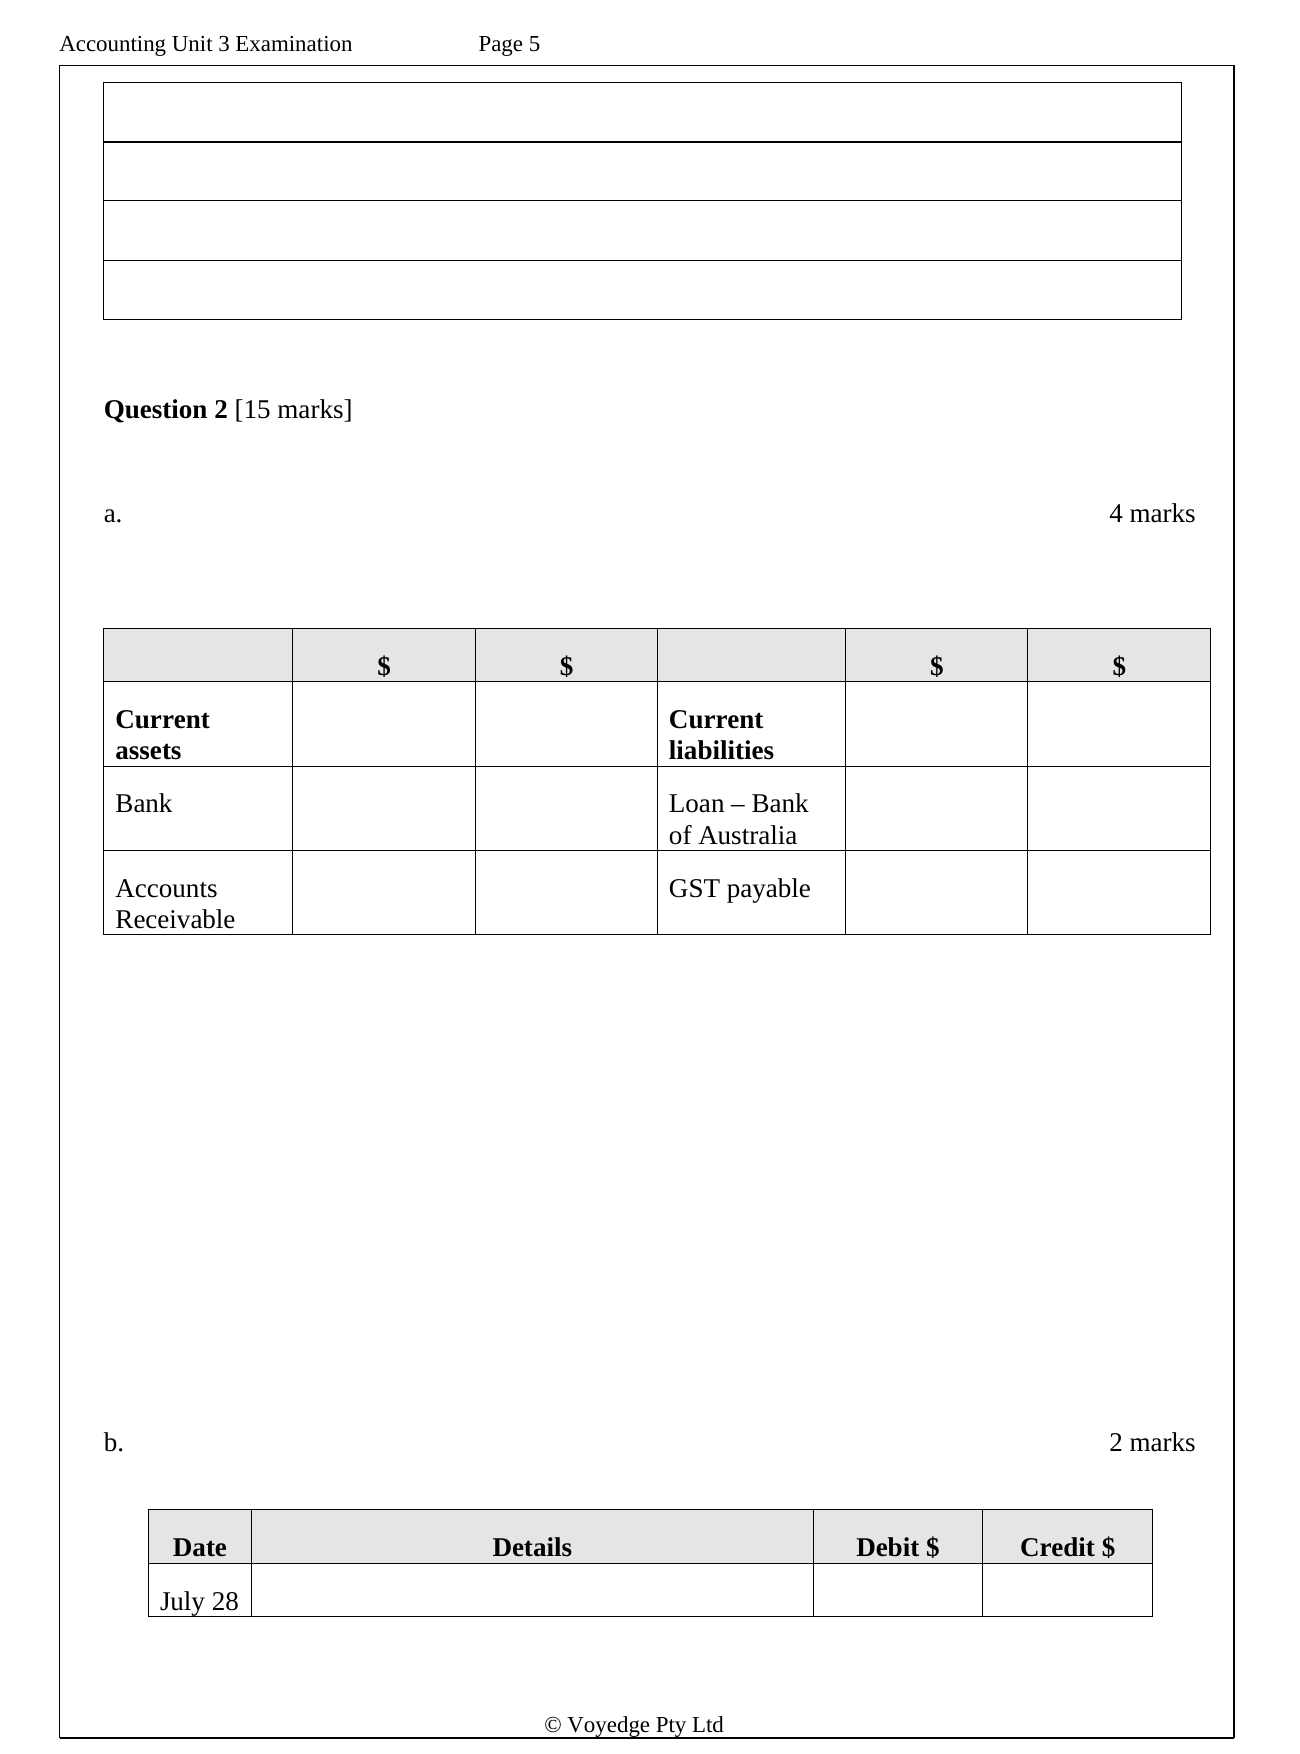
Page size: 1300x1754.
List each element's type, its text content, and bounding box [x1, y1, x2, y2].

table_cell [846, 851, 1027, 934]
table_cell [104, 143, 1181, 200]
table_cell [814, 1564, 982, 1616]
table_header $ [293, 629, 475, 681]
table_header [104, 629, 292, 681]
table_header Credit $ [983, 1510, 1152, 1563]
table_cell [476, 851, 657, 934]
text Question 2 [15 marks] [103, 393, 1209, 424]
table_cell [104, 261, 1181, 318]
list 4 marks [103, 497, 1209, 528]
table_cell [476, 767, 657, 850]
table_cell [1028, 851, 1210, 934]
table_cell [104, 83, 1181, 141]
table_cell [293, 682, 475, 766]
table_cell [846, 767, 1027, 850]
table_header $ [476, 629, 657, 681]
table_cell [252, 1564, 813, 1616]
table_header [658, 629, 845, 681]
table_cell [293, 851, 475, 934]
table_cell [476, 682, 657, 766]
table_header Debit $ [814, 1510, 982, 1563]
table_cell [104, 201, 1181, 259]
table_cell [1028, 767, 1210, 850]
table_cell [1028, 682, 1210, 766]
table_cell [846, 682, 1027, 766]
table_cell Current liabilities [658, 682, 845, 766]
table_cell Accounts Receivable [104, 851, 292, 934]
table_cell GST payable [658, 851, 845, 934]
table_cell Current assets [104, 682, 292, 766]
list 2 marks [103, 1426, 1209, 1457]
table_header $ [846, 629, 1027, 681]
table_header Date [149, 1510, 251, 1563]
table_cell July 28 [149, 1564, 251, 1616]
table_cell [293, 767, 475, 850]
table_cell [983, 1564, 1152, 1616]
table_header Details [252, 1510, 813, 1563]
table_header $ [1028, 629, 1210, 681]
table_cell Bank [104, 767, 292, 850]
table_cell Loan – Bank of Australia [658, 767, 845, 850]
